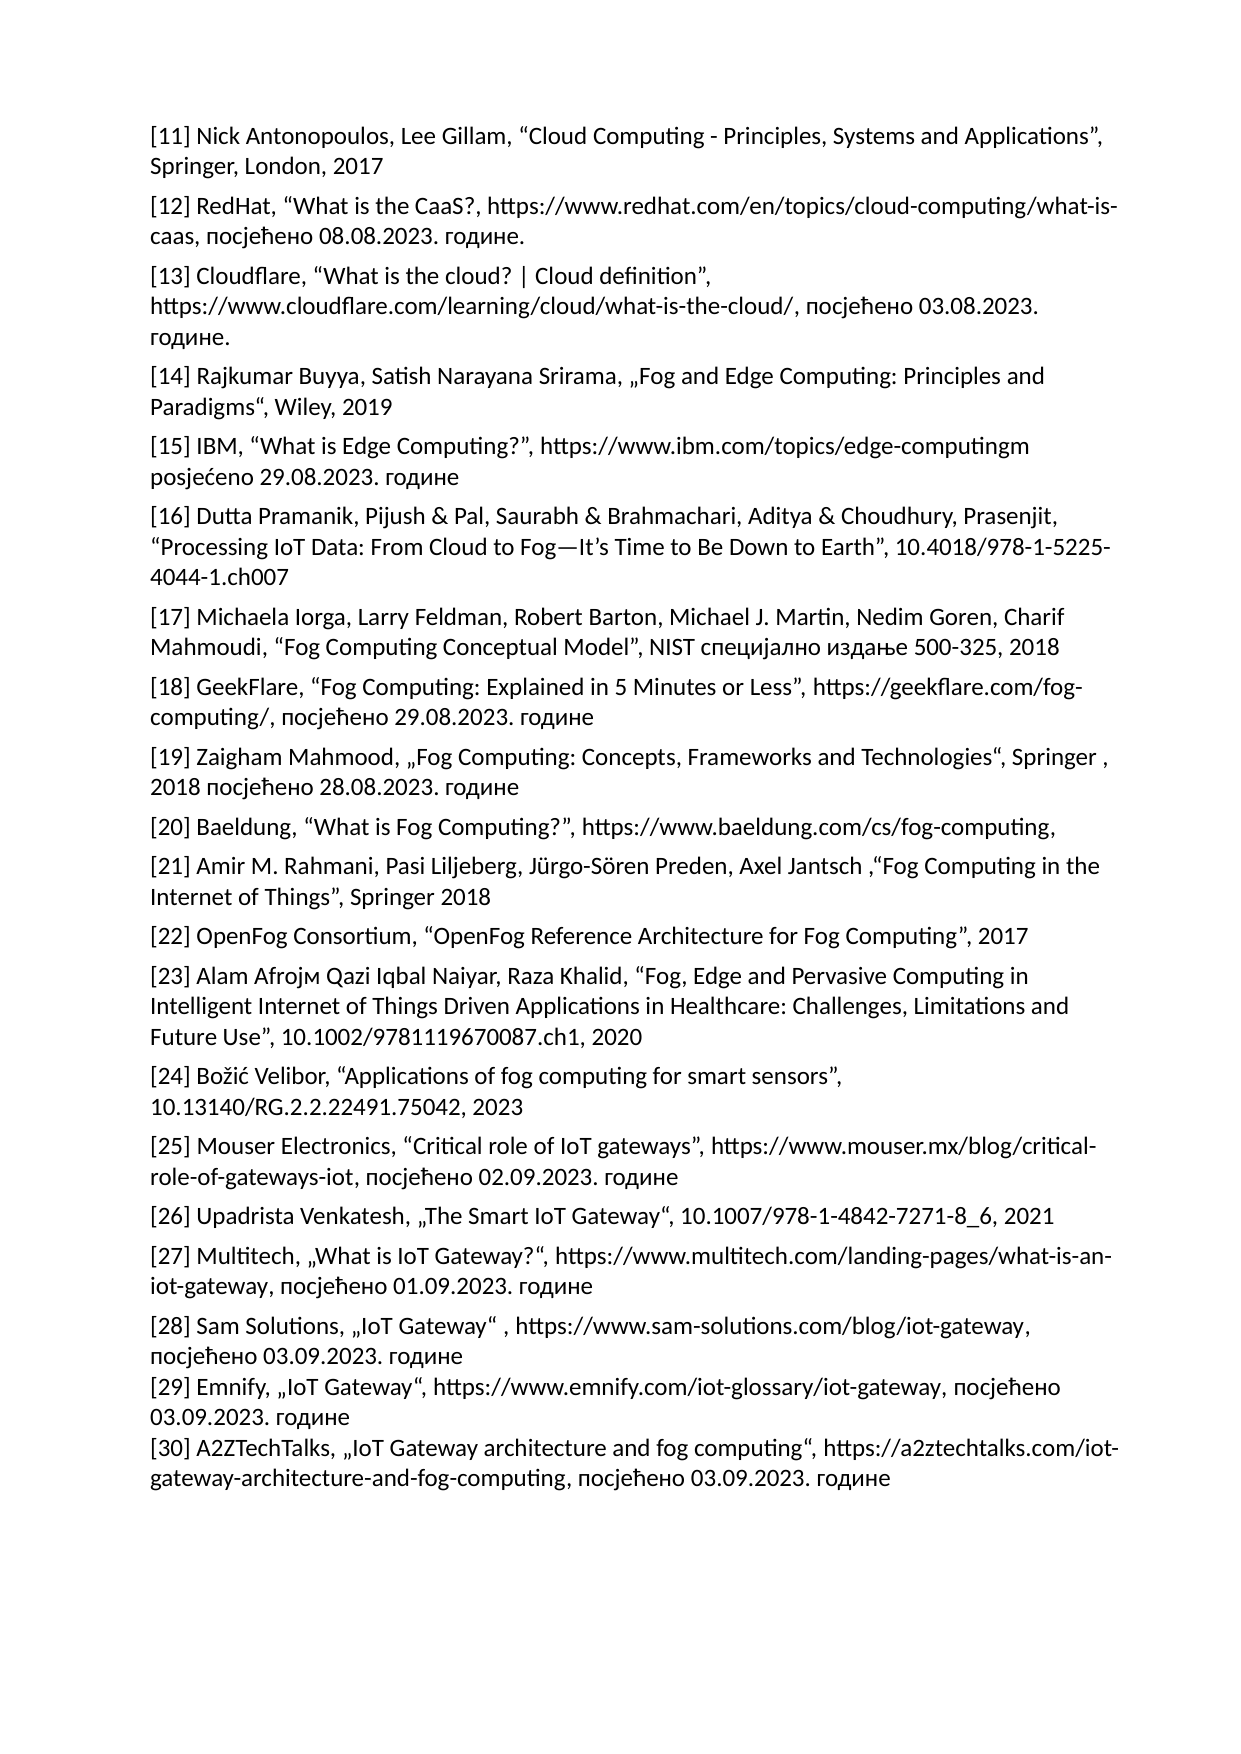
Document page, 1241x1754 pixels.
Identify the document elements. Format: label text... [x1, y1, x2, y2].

text [20] Baeldung, “What is Fog Computing?”, https://www.baeldung.com/cs/fog-computing, [150, 811, 1120, 842]
text [18] GeekFlare, “Fog Computing: Explained in 5 Minutes or Less”, https://geekflare.com/fog-computing/, посјећено 29.08.2023. године [150, 671, 1120, 732]
text [12] RedHat, “What is the CaaS?, https://www.redhat.com/en/topics/cloud-computing/what-is-caas, посјећено 08.08.2023. године. [150, 190, 1120, 251]
text [16] Dutta Pramanik, Pijush & Pal, Saurabh & Brahmachari, Aditya & Choudhury, Prasenjit, “Processing IoT Data: From Cloud to Fog—It’s Time to Be Down to Earth”, 10.4018/978-1-5225-4044-1.ch007 [150, 501, 1120, 592]
text [14] Rajkumar Buyya, Satish Narayana Srirama, „Fog and Edge Computing: Principles and Paradigms“, Wiley, 2019 [150, 361, 1120, 422]
text [27] Multitech, „What is IoT Gateway?“, https://www.multitech.com/landing-pages/what-is-an-iot-gateway, посјећено 01.09.2023. године [150, 1240, 1120, 1301]
text [25] Mouser Electronics, “Critical role of IoT gateways”, https://www.mouser.mx/blog/critical-role-of-gateways-iot, посјећено 02.09.2023. године [150, 1131, 1120, 1192]
text [17] Michaela Iorga, Larry Feldman, Robert Barton, Michael J. Martin, Nedim Goren, Charif Mahmoudi, “Fog Computing Conceptual Model”, NIST специјално издање 500-325, 2018 [150, 601, 1120, 662]
text [23] Alam Afrojм Qazi Iqbal Naiyar, Raza Khalid, “Fog, Edge and Pervasive Computing in Intelligent Internet of Things Driven Applications in Healthcare: Challenges, Limitations and Future Use”, 10.1002/9781119670087.ch1, 2020 [150, 960, 1120, 1052]
text [22] OpenFog Consortium, “OpenFog Reference Architecture for Fog Computing”, 2017 [150, 921, 1120, 951]
text [15] IBМ, “What is Edge Computing?”, https://www.ibm.com/topics/edge-computingm posjećeno 29.08.2023. године [150, 431, 1120, 492]
text [29] Emnify, „IoT Gateway“, https://www.emnify.com/iot-glossary/iot-gateway, посјећено 03.09.2023. године [150, 1371, 1120, 1432]
text [21] Amir M. Rahmani, Pasi Liljeberg, Jürgo-Sören Preden, Axel Jantsch ,“Fog Computing in the Internet of Things”, Springer 2018 [150, 851, 1120, 912]
text [11] Nick Antonopoulos, Lee Gillam, “Cloud Computing - Principles, Systems and Applications”, Springer, London, 2017 [150, 120, 1120, 181]
text [13] Cloudflare, “What is the cloud? | Cloud definition”, https://www.cloudflare.com/learning/cloud/what-is-the-cloud/, посјећено 03.08.2023. године. [150, 260, 1120, 352]
text [24] Božić Velibor, “Applications of fog computing for smart sensors”, 10.13140/RG.2.2.22491.75042, 2023 [150, 1061, 1120, 1122]
text [28] Sam Solutions, „IoT Gateway“ , https://www.sam-solutions.com/blog/iot-gateway, посјећено 03.09.2023. године [150, 1310, 1120, 1371]
text [26] Upadrista Venkatesh, „The Smart IoT Gateway“, 10.1007/978-1-4842-7271-8_6, 2021 [150, 1201, 1120, 1231]
text [30] A2ZTechTalks, „IoT Gateway architecture and fog computing“, https://a2ztechtalks.com/iot-gateway-architecture-and-fog-computing, посјећено 03.09.2023. године [150, 1432, 1120, 1493]
text [19] Zaigham Mahmood, „Fog Computing: Concepts, Frameworks and Technologies“, Springer , 2018 посјећено 28.08.2023. године [150, 741, 1120, 802]
